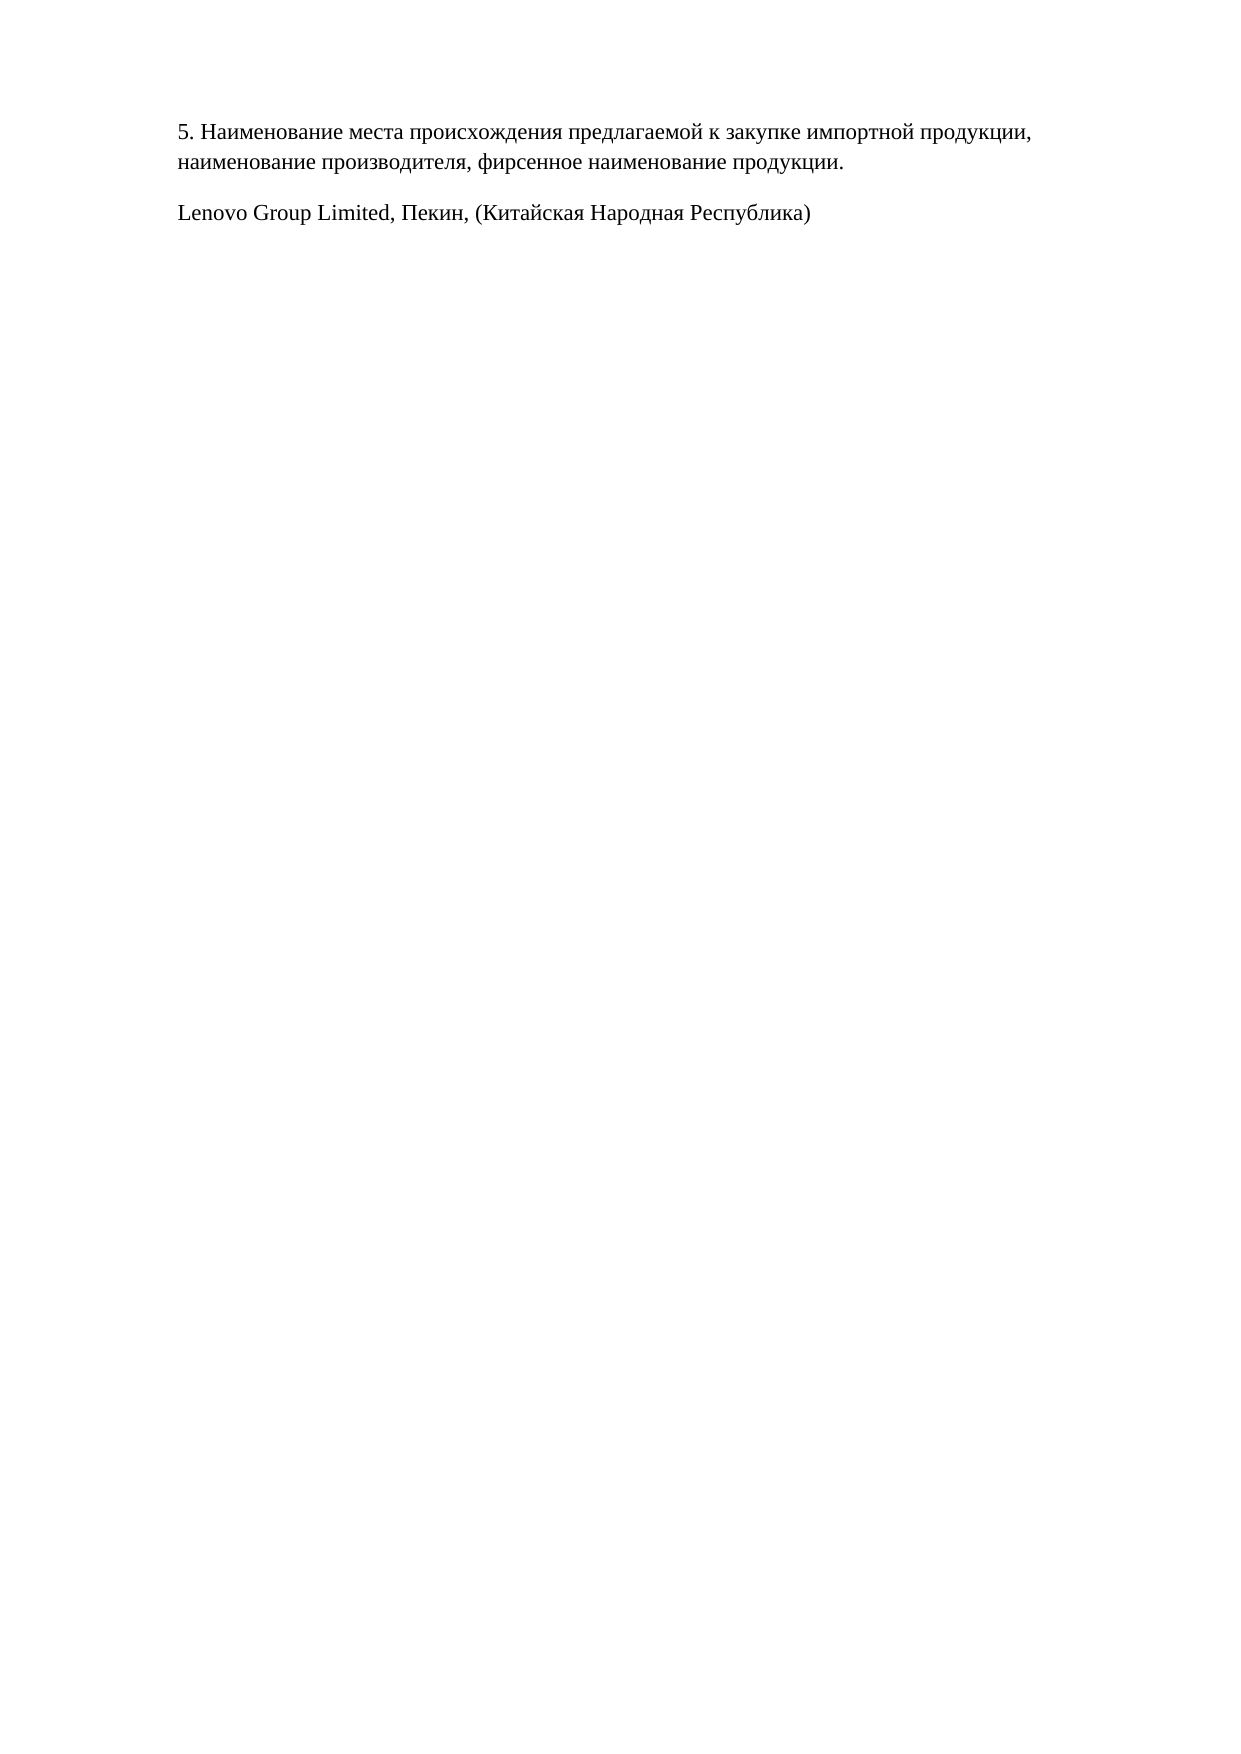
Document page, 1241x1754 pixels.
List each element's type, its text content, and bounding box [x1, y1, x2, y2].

text 5. Наименование места происхождения предлагаемой к закупке импортной продукции, наименование производителя, фирсенное наименование продукции. [177, 118, 1152, 175]
text Lenovo Group Limited, Пекин, (Китайская Народная Республика) [177, 199, 1152, 226]
